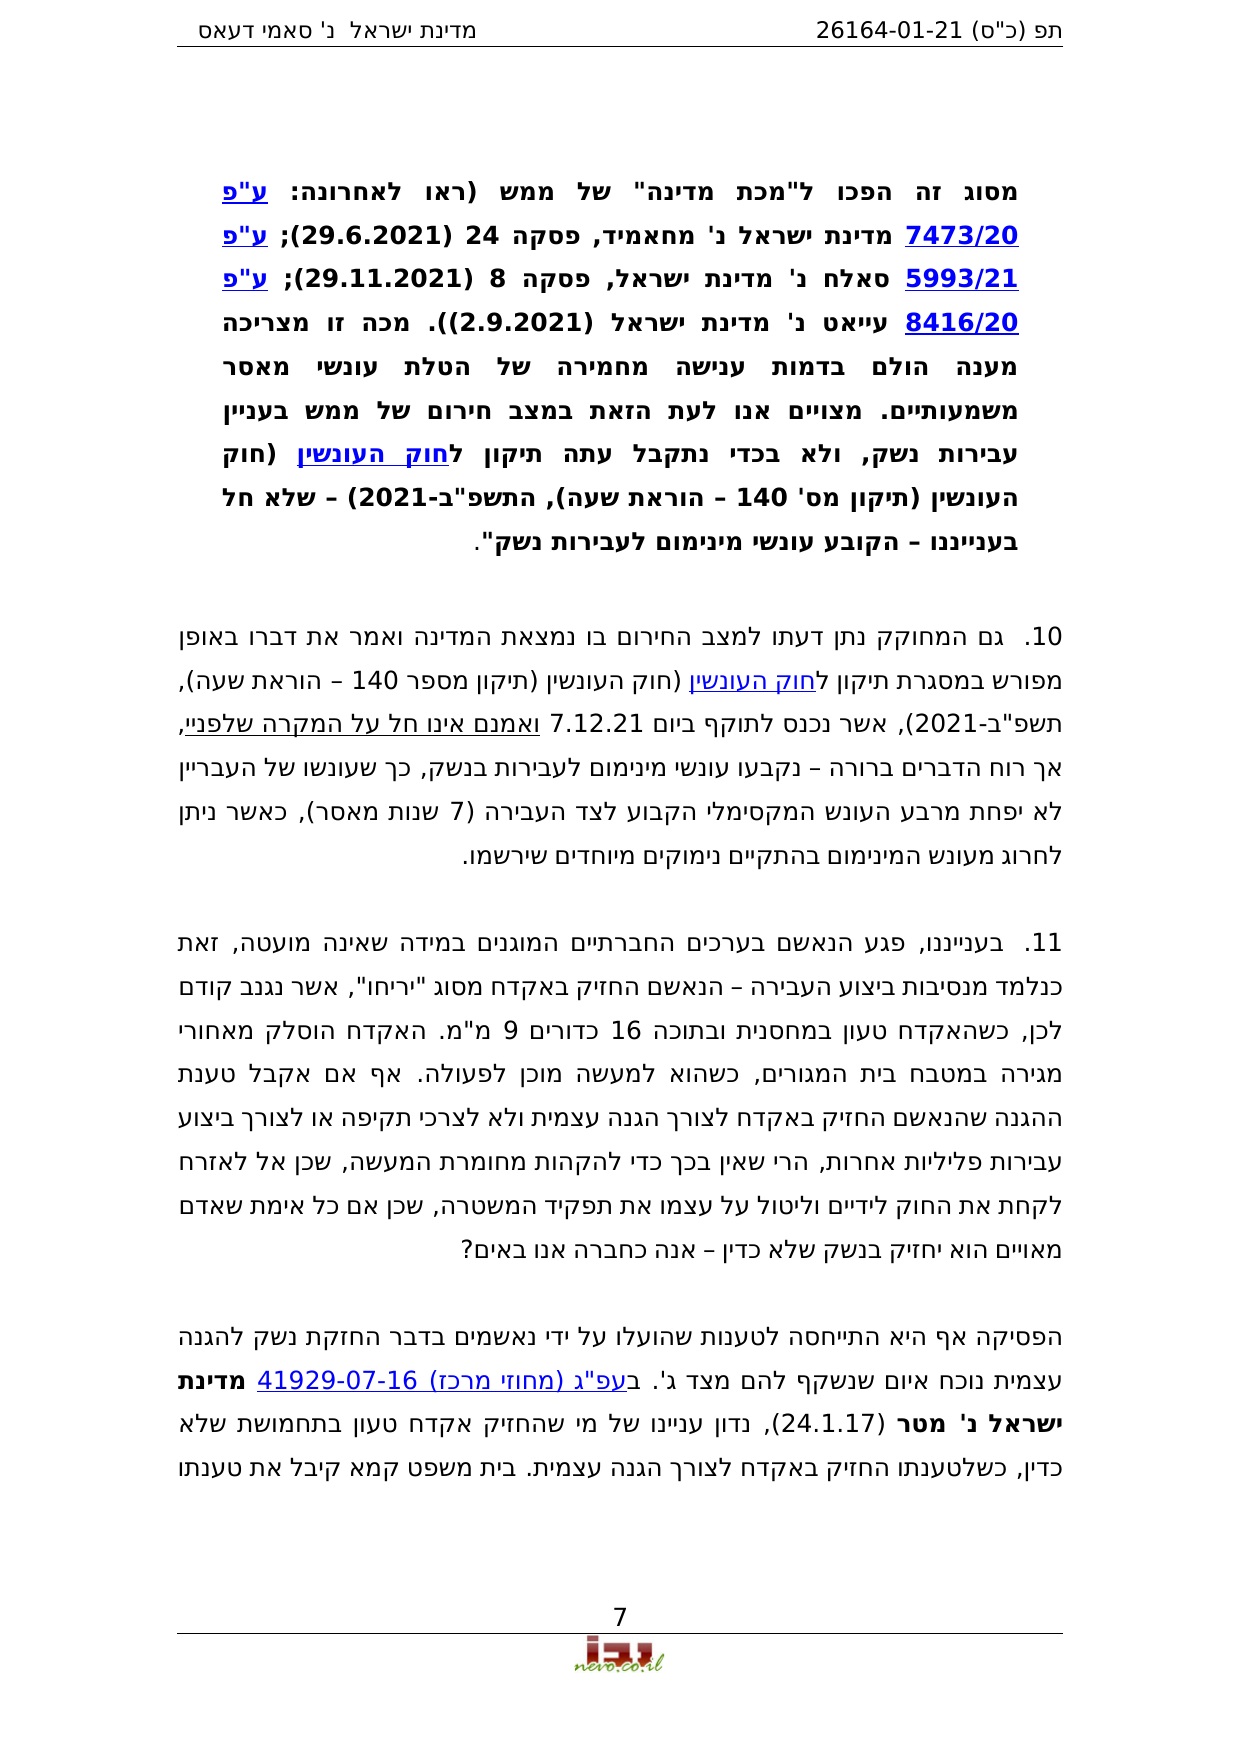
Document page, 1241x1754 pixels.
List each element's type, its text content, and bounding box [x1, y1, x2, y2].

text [177, 1322, 1063, 1483]
picture [574, 1635, 666, 1673]
text 10. גם המחוקק נתן דעתו למצב החירום בו נמצאת המדינה ואמר את דברו באופן מפורש במסגרת תיקון לחוק העונשין (חוק העונשין (תיקון מספר 140 – הוראת שעה), תשפ"ב-2021), אשר נכנס לתוקף ביום 7.12.21 ואמנם אינו חל על המקרה שלפניי, אך רוח הדברים ברורה – נקבעו עונשי מינימום לעבירות בנשק, כך שעונשו של העבריין לא יפחת מרבע העונש המקסימלי הקבוע לצד העבירה (7 שנות מאסר), כאשר ניתן לחרוג מעונש המינימום בהתקיים נימוקים מיוחדים שירשמו. [177, 622, 1063, 870]
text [222, 177, 1019, 556]
text 11. בענייננו, פגע הנאשם בערכים החברתיים המוגנים במידה שאינה מועטה, זאת כנלמד מנסיבות ביצוע העבירה – הנאשם החזיק באקדח מסוג "יריחו", אשר נגנב קודם לכן, כשהאקדח טעון במחסנית ובתוכה 16 כדורים 9 מ"מ. האקדח הוסלק מאחורי מגירה במטבח בית המגורים, כשהוא למעשה מוכן לפעולה. אף אם אקבל טענת ההגנה שהנאשם החזיק באקדח לצורך הגנה עצמית ולא לצרכי תקיפה או לצורך ביצוע עבירות פליליות אחרות, הרי שאין בכך כדי להקהות מחומרת המעשה, שכן אל לאזרח לקחת את החוק לידיים וליטול על עצמו את תפקיד המשטרה, שכן אם כל אימת שאדם מאויים הוא יחזיק בנשק שלא כדין – אנה כחברה אנו באים? [177, 928, 1063, 1264]
